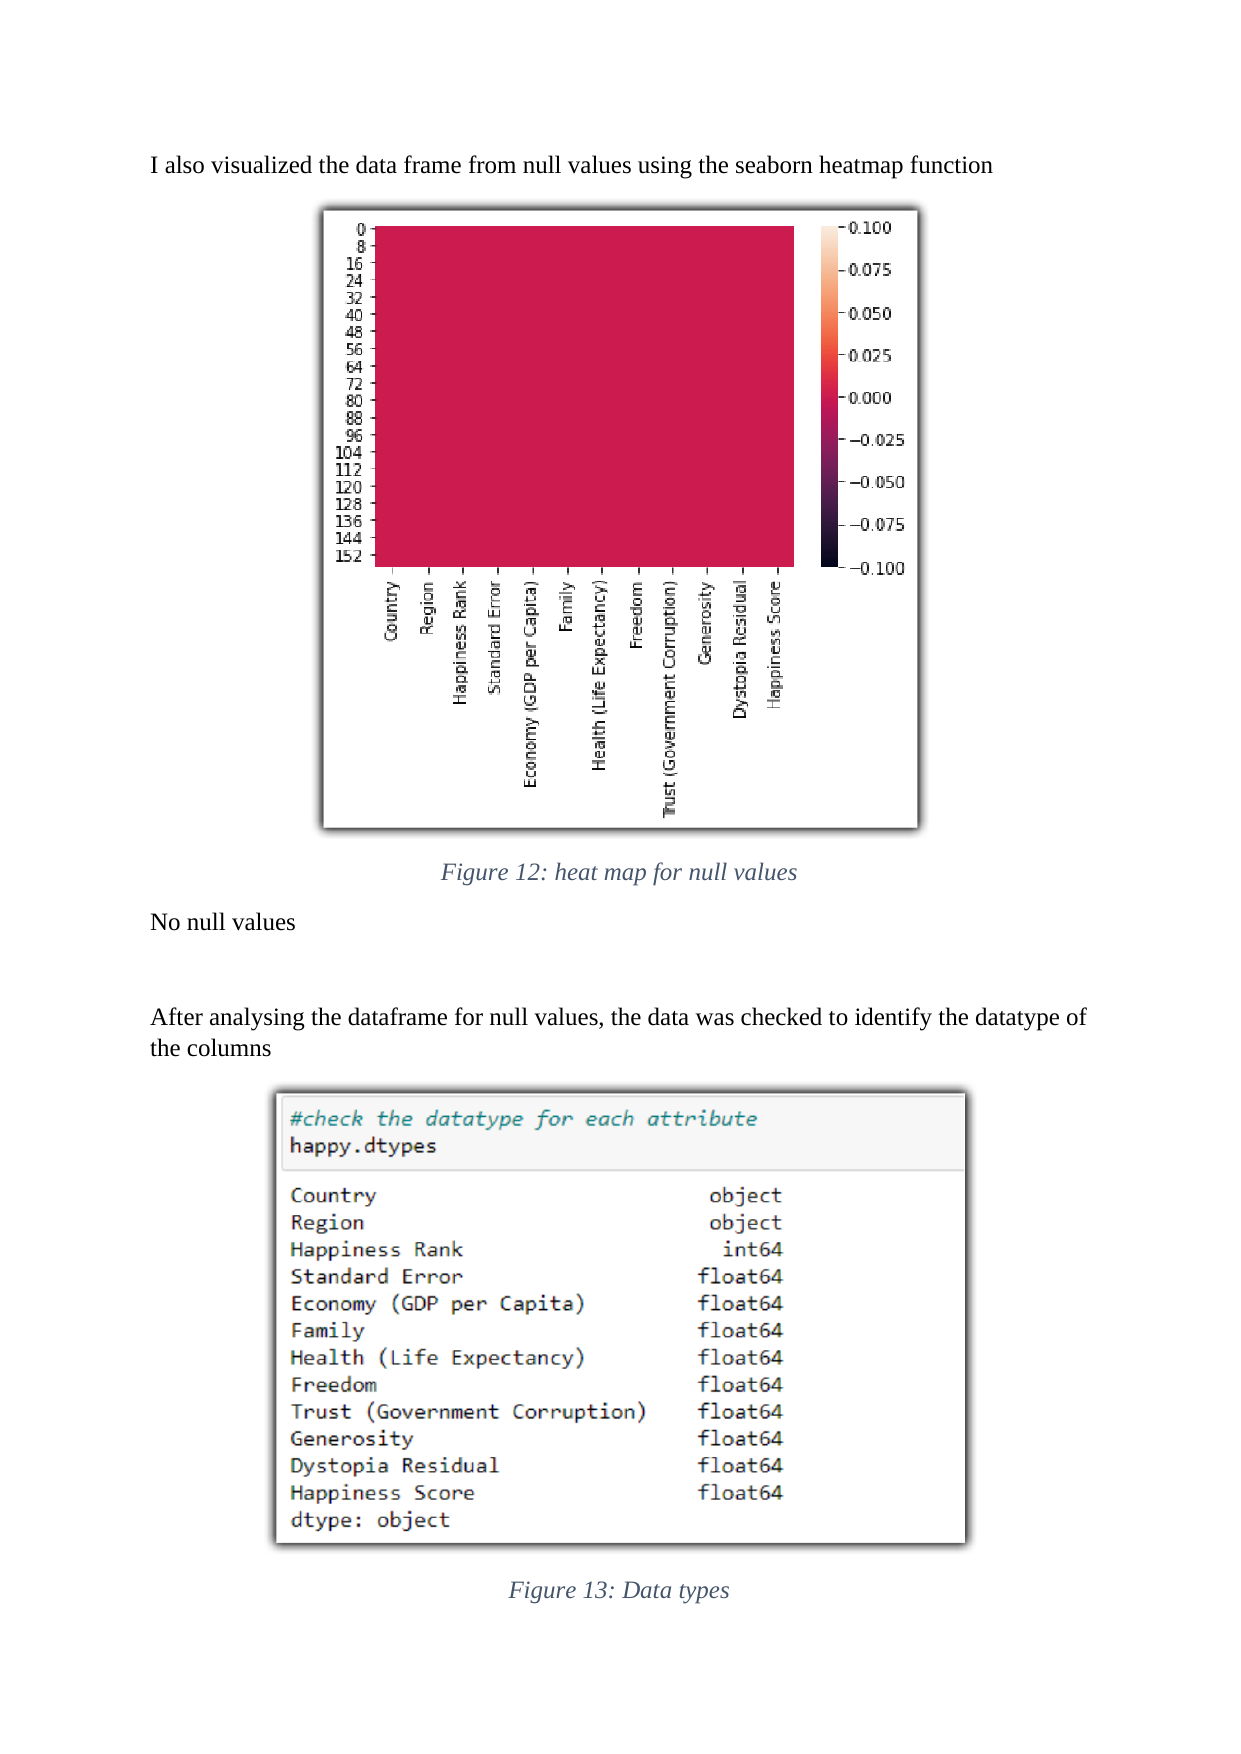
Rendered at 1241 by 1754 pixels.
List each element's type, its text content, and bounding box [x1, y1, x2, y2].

picture [327, 214, 914, 824]
picture [280, 1097, 962, 1539]
text No null values [150, 907, 1090, 936]
text After analysing the dataframe for null values, the data was checked to identify the datatype of the columns [150, 1002, 1090, 1062]
text I also visualized the data frame from null values using the seaborn heatmap function [150, 150, 1090, 179]
text Figure 12: heat map for null values [150, 857, 1090, 886]
text Figure 13: Data types [150, 1575, 1090, 1604]
